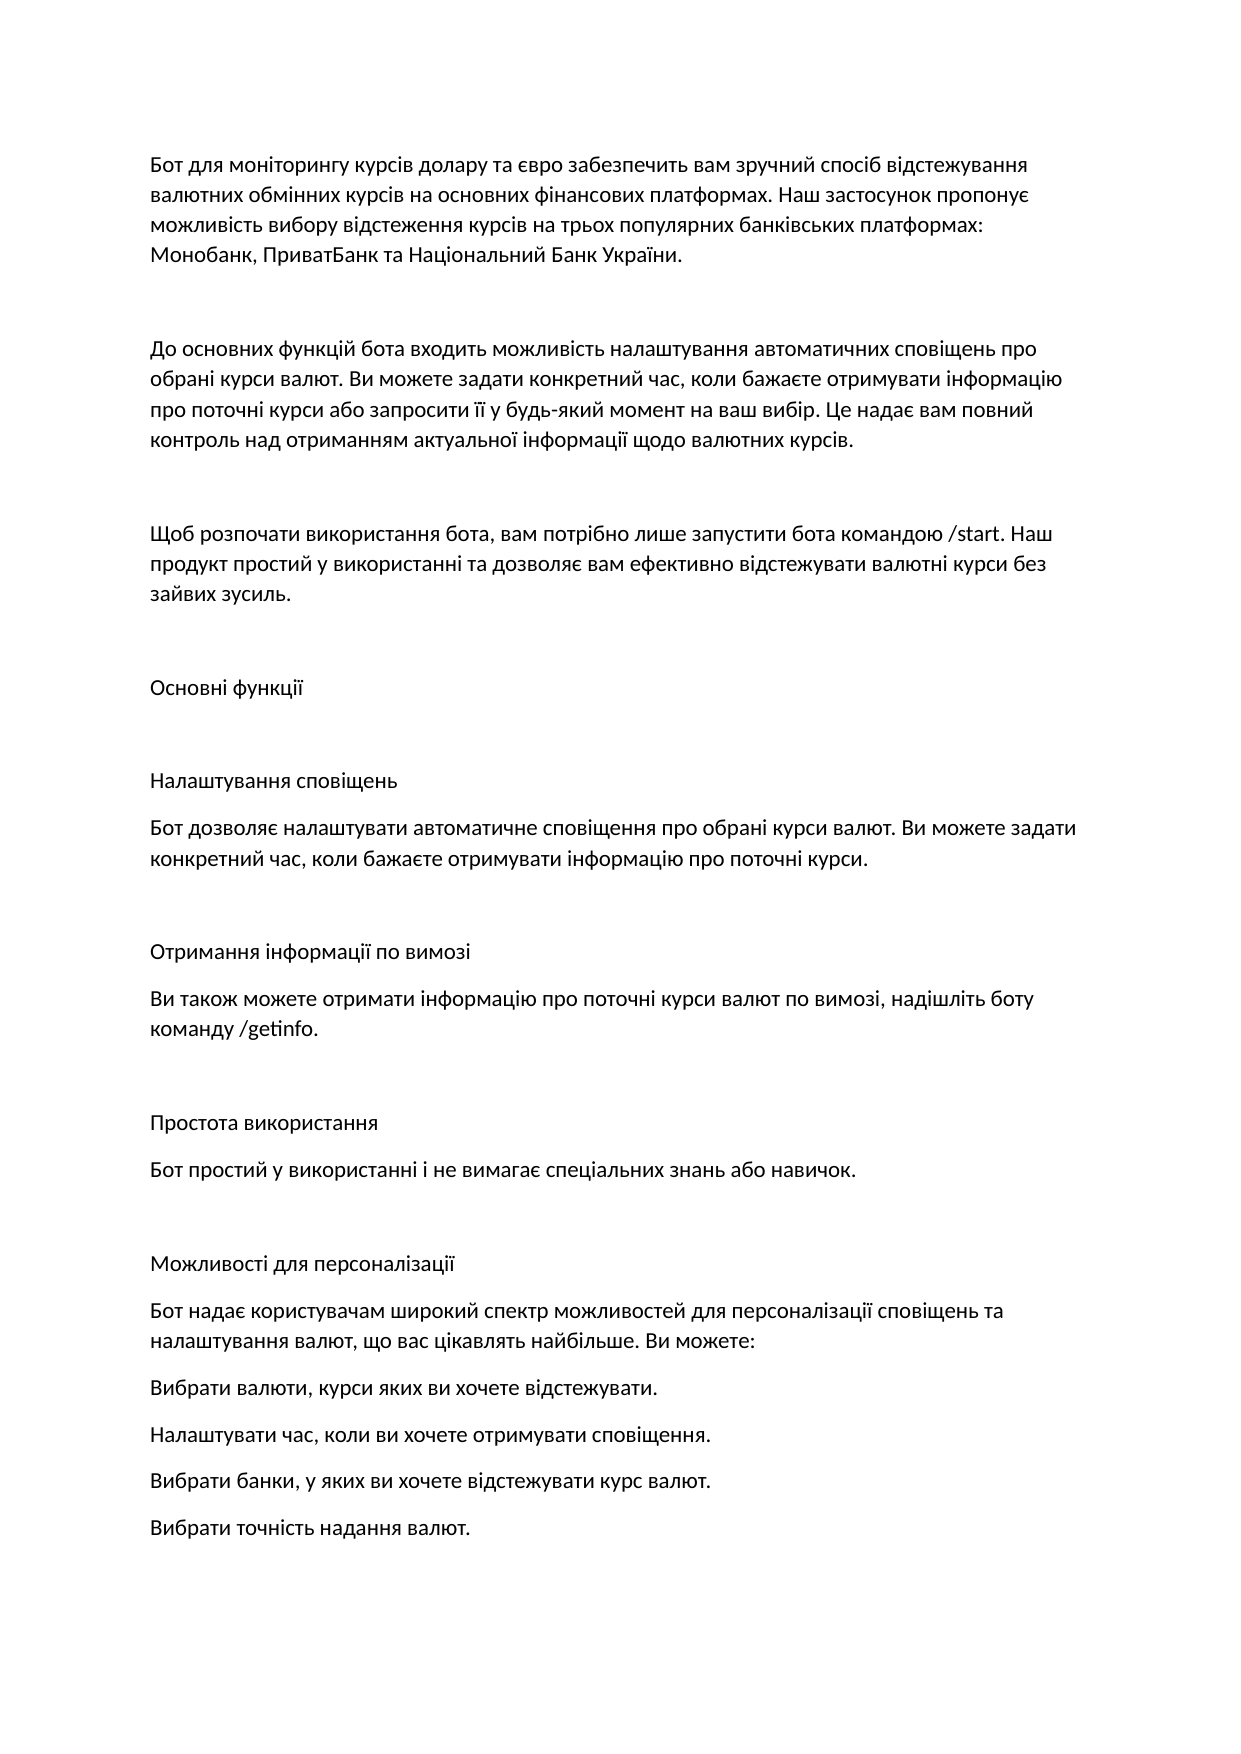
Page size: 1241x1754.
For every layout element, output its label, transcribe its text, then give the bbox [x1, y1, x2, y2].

text До основних функцій бота входить можливість налаштування автоматичних сповіщень про обрані курси валют. Ви можете задати конкретний час, коли бажаєте отримувати інформацію про поточні курси або запросити її у будь-який момент на ваш вибір. Це надає вам повний контроль над отриманням актуальної інформації щодо валютних курсів. [150, 334, 1090, 453]
text Основні функції [150, 673, 1090, 701]
text Бот простий у використанні і не вимагає спеціальних знань або навичок. [150, 1155, 1090, 1183]
text Можливості для персоналізації [150, 1249, 1090, 1277]
text Ви також можете отримати інформацію про поточні курси валют по вимозі, надішліть боту команду /getinfo. [150, 984, 1090, 1043]
text Вибрати банки, у яких ви хочете відстежувати курс валют. [150, 1467, 1090, 1495]
text Налаштування сповіщень [150, 767, 1090, 795]
text Вибрати валюти, курси яких ви хочете відстежувати. [150, 1373, 1090, 1401]
text Бот надає користувачам широкий спектр можливостей для персоналізації сповіщень та налаштування валют, що вас цікавлять найбільше. Ви можете: [150, 1296, 1090, 1354]
text Бот для моніторингу курсів долару та євро забезпечить вам зручний спосіб відстежування валютних обмінних курсів на основних фінансових платформах. Наш застосунок пропонує можливість вибору відстеження курсів на трьох популярних банківських платформах: Монобанк, ПриватБанк та Національний Банк України. [150, 150, 1090, 269]
text Щоб розпочати використання бота, вам потрібно лише запустити бота командою /start. Наш продукт простий у використанні та дозволяє вам ефективно відстежувати валютні курси без зайвих зусиль. [150, 519, 1090, 607]
text Налаштувати час, коли ви хочете отримувати сповіщення. [150, 1420, 1090, 1448]
text Отримання інформації по вимозі [150, 937, 1090, 966]
text Вибрати точність надання валют. [150, 1513, 1090, 1542]
text Бот дозволяє налаштувати автоматичне сповіщення про обрані курси валют. Ви можете задати конкретний час, коли бажаєте отримувати інформацію про поточні курси. [150, 813, 1090, 872]
text Простота використання [150, 1108, 1090, 1136]
